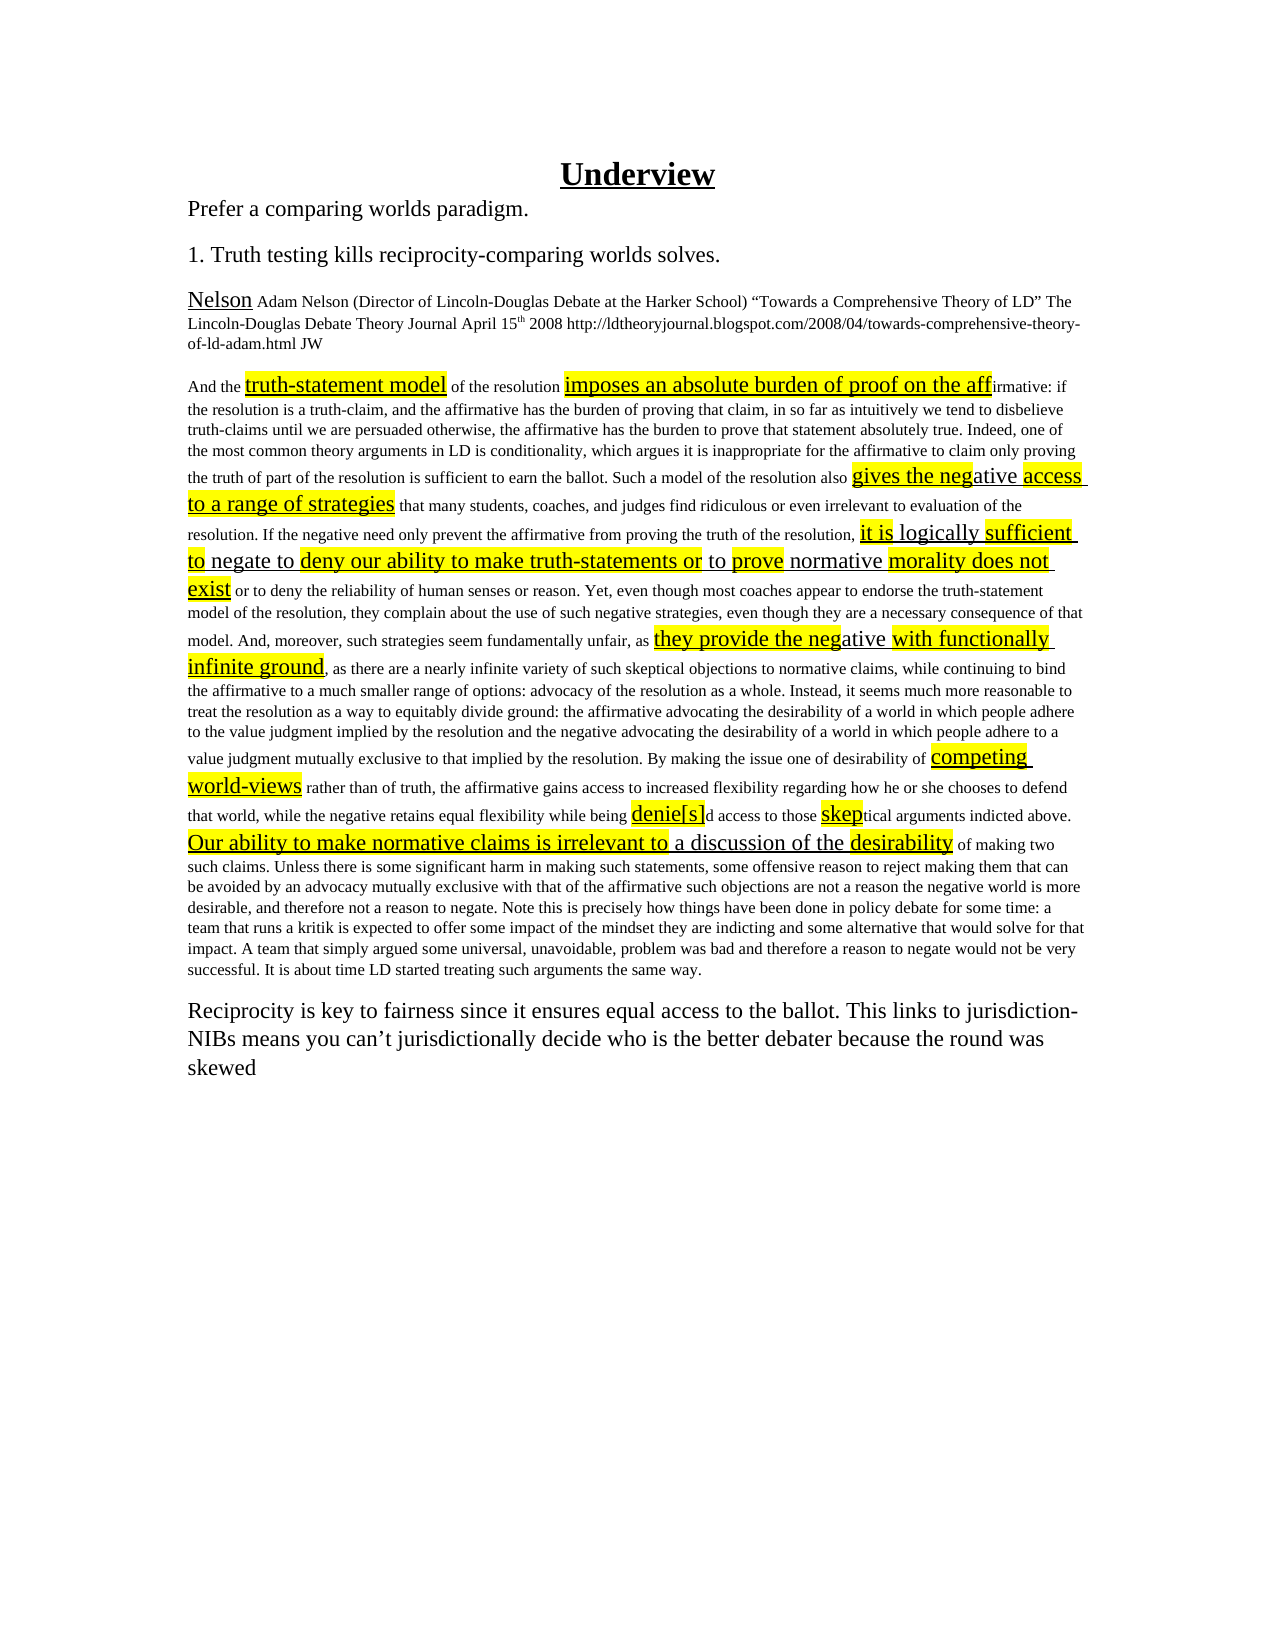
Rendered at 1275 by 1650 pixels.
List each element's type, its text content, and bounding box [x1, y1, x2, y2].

text 1. Truth testing kills reciprocity-comparing worlds solves. [187, 241, 1087, 267]
text Reciprocity is key to fairness since it ensures equal access to the ballot. This links to jurisdiction- NIBs means you can’t jurisdictionally decide who is the better debater because the round was skewed [187, 997, 1087, 1080]
subtitle Underview [187, 154, 1087, 192]
text Nelson Adam Nelson (Director of Lincoln-Douglas Debate at the Harker School) “Towards a Comprehensive Theory of LD” The Lincoln-Douglas Debate Theory Journal April 15th 2008 http://ldtheoryjournal.blogspot.com/2008/04/towards-comprehensive-theory-of-ld-adam.html JW [187, 286, 1087, 353]
text And the truth-statement model of the resolution imposes an absolute burden of proof on the affirmative: if the resolution is a truth-claim, and the affirmative has the burden of proving that claim, in so far as intuitively we tend to disbelieve truth-claims until we are persuaded otherwise, the affirmative has the burden to prove that statement absolutely true. Indeed, one of the most common theory arguments in LD is conditionality, which argues it is inappropriate for the affirmative to claim only proving the truth of part of the resolution is sufficient to earn the ballot. Such a model of the resolution also gives the negative access to a range of strategies that many students, coaches, and judges find ridiculous or even irrelevant to evaluation of the resolution. If the negative need only prevent the affirmative from proving the truth of the resolution, it is logically sufficient to negate to deny our ability to make truth-statements or to prove normative morality does not exist or to deny the reliability of human senses or reason. Yet, even though most coaches appear to endorse the truth-statement model of the resolution, they complain about the use of such negative strategies, even though they are a necessary consequence of that model. And, moreover, such strategies seem fundamentally unfair, as they provide the negative with functionally infinite ground, as there are a nearly infinite variety of such skeptical objections to normative claims, while continuing to bind the affirmative to a much smaller range of options: advocacy of the resolution as a whole. Instead, it seems much more reasonable to treat the resolution as a way to equitably divide ground: the affirmative advocating the desirability of a world in which people adhere to the value judgment implied by the resolution and the negative advocating the desirability of a world in which people adhere to a value judgment mutually exclusive to that implied by the resolution. By making the issue one of desirability of competing world-views rather than of truth, the affirmative gains access to increased flexibility regarding how he or she chooses to defend that world, while the negative retains equal flexibility while being denie[s]d access to those skeptical arguments indicted above. Our ability to make normative claims is irrelevant to a discussion of the desirability of making two such claims. Unless there is some significant harm in making such statements, some offensive reason to reject making them that can be avoided by an advocacy mutually exclusive with that of the affirmative such objections are not a reason the negative world is more desirable, and therefore not a reason to negate. Note this is precisely how things have been done in policy debate for some time: a team that runs a kritik is expected to offer some impact of the mindset they are indicting and some alternative that would solve for that impact. A team that simply argued some universal, unavoidable, problem was bad and therefore a reason to negate would not be very successful. It is about time LD started treating such arguments the same way. [187, 371, 1087, 979]
text Prefer a comparing worlds paradigm. [187, 196, 1087, 222]
